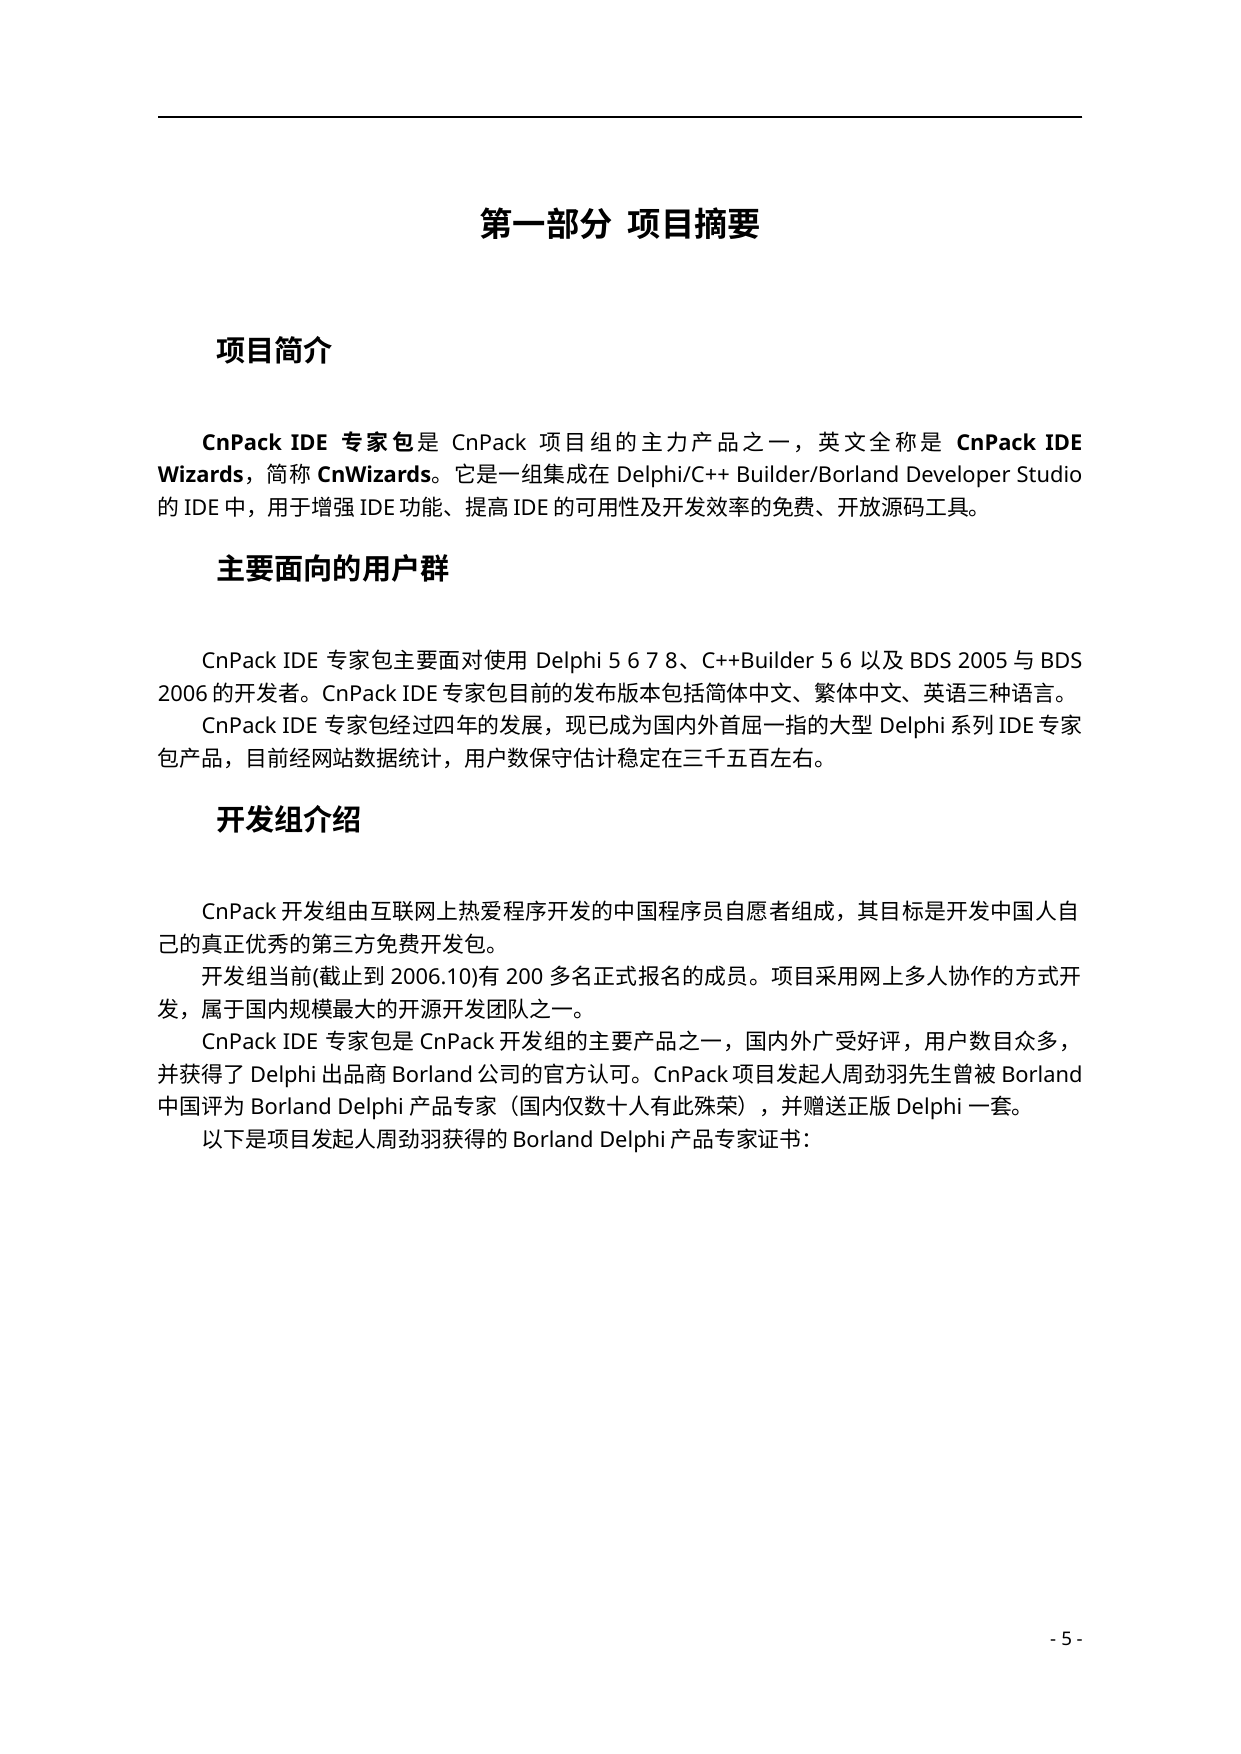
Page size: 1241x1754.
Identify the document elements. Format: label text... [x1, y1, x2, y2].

subtitle 第一部分 项目摘要 [158, 189, 1082, 254]
text CnPack IDE 专家包是 CnPack 项目组的主力产品之一，英文全称是 CnPack IDE Wizards，简称 CnWizards。它是一组集成在 Delphi/C++ Builder/Borland Developer Studio的IDE中，用于增强IDE功能、提高IDE的可用性及开发效率的免费、开放源码工具。 [158, 424, 1082, 522]
text 以下是项目发起人周劲羽获得的Borland Delphi产品专家证书： [158, 1121, 1082, 1154]
subtitle 主要面向的用户群 [158, 534, 1082, 599]
text CnPack开发组由互联网上热爱程序开发的中国程序员自愿者组成，其目标是开发中国人自己的真正优秀的第三方免费开发包。 [158, 894, 1082, 959]
subtitle 开发组介绍 [158, 785, 1082, 850]
text 开发组当前(截止到2006.10)有 200 多名正式报名的成员。项目采用网上多人协作的方式开发，属于国内规模最大的开源开发团队之一。 [158, 959, 1082, 1024]
text CnPack IDE 专家包主要面对使用 Delphi 5 6 7 8、C++Builder 5 6 以及BDS 2005与BDS 2006的开发者。CnPack IDE专家包目前的发布版本包括简体中文、繁体中文、英语三种语言。 [158, 643, 1082, 708]
text CnPack IDE 专家包是CnPack开发组的主要产品之一，国内外广受好评，用户数目众多，并获得了Delphi出品商Borland公司的官方认可。CnPack项目发起人周劲羽先生曾被Borland中国评为 Borland Delphi 产品专家（国内仅数十人有此殊荣），并赠送正版 Delphi 一套。 [158, 1024, 1082, 1121]
text CnPack IDE 专家包经过四年的发展，现已成为国内外首屈一指的大型Delphi系列IDE专家包产品，目前经网站数据统计，用户数保守估计稳定在三千五百左右。 [158, 708, 1082, 773]
subtitle 项目简介 [158, 316, 1082, 381]
